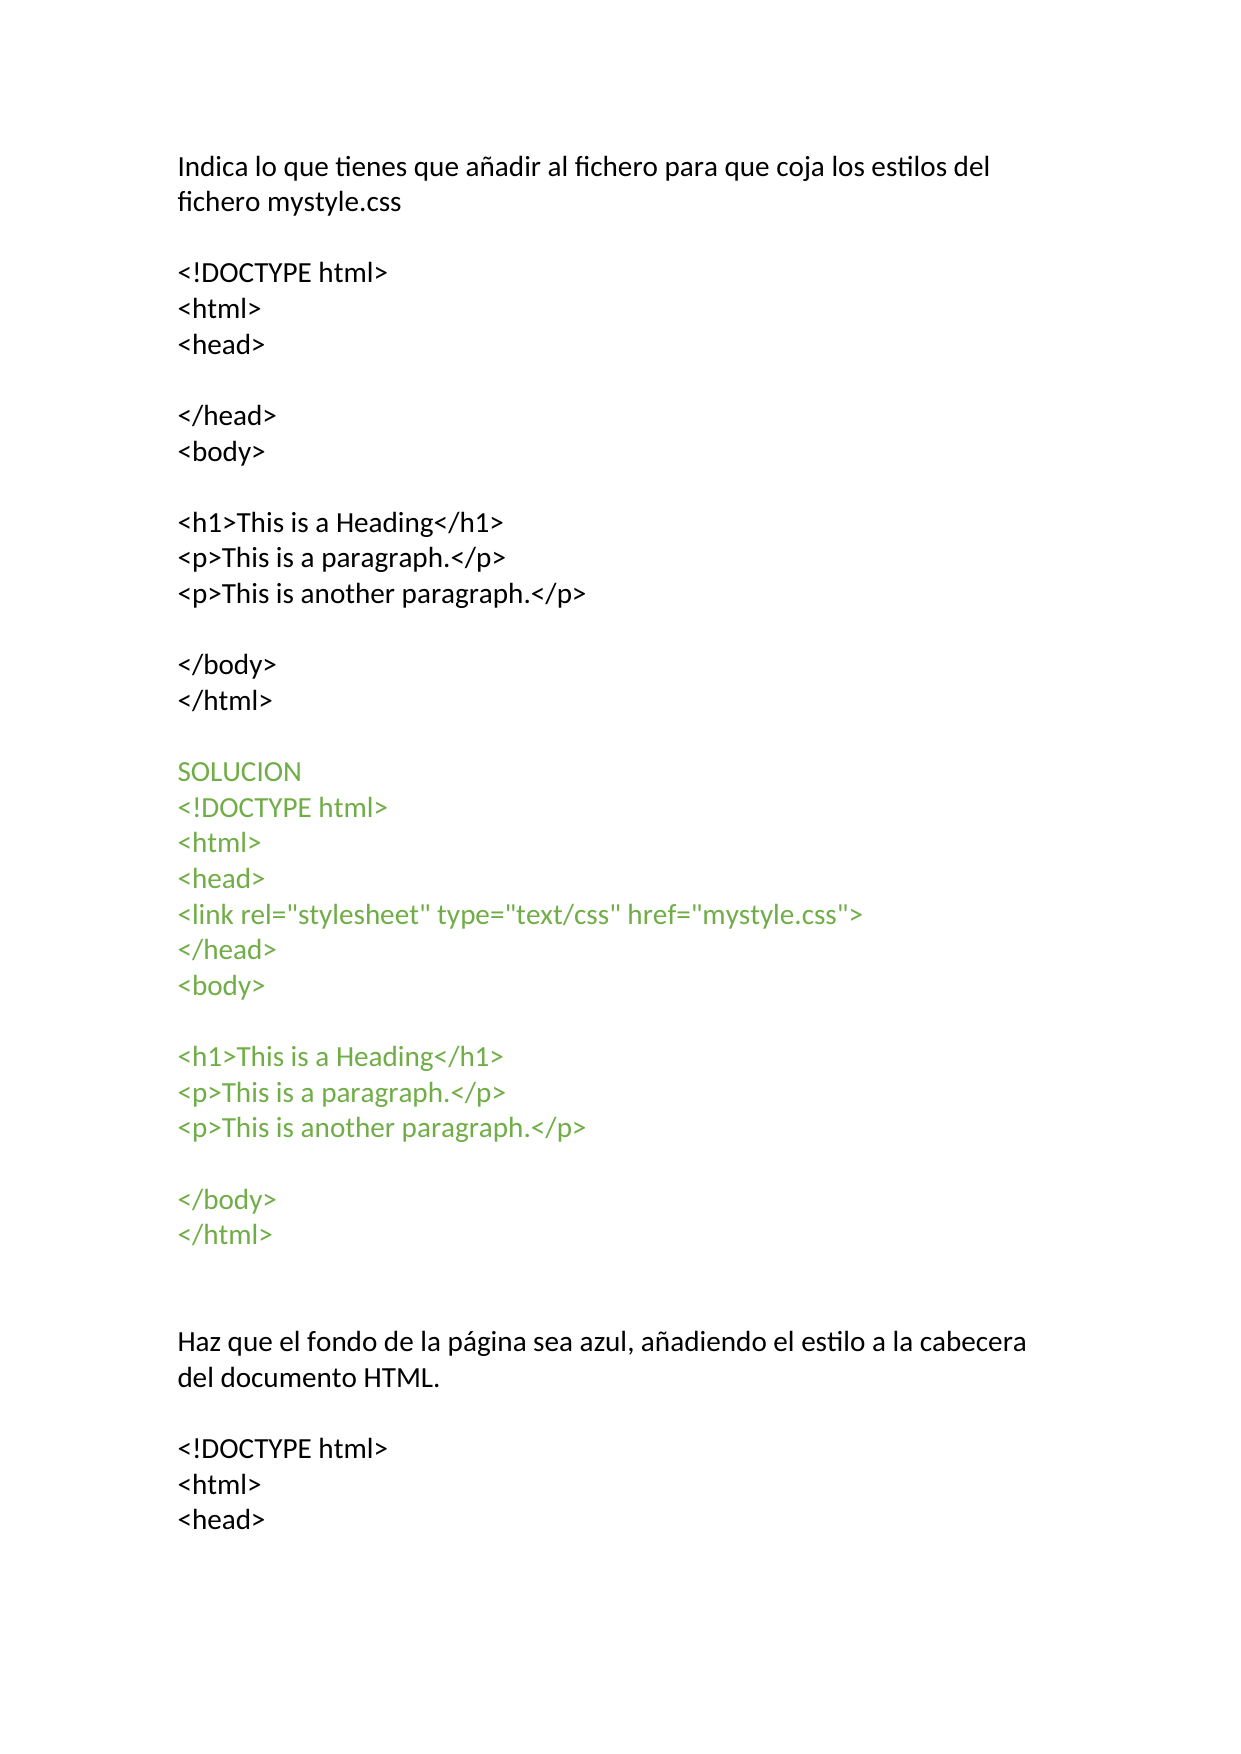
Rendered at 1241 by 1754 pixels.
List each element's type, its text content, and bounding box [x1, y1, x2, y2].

text <body> [177, 967, 1063, 1003]
text </body> [177, 1181, 1063, 1216]
text <head> [177, 860, 1063, 896]
text SOLUCION [177, 753, 1063, 789]
text <h1>This is a Heading</h1> [177, 1038, 1063, 1074]
text <head> [177, 1501, 1063, 1537]
text <html> [177, 824, 1063, 860]
text <h1>This is a Heading</h1> [177, 504, 1063, 539]
text Haz que el fondo de la página sea azul, añadiendo el estilo a la cabecera del documento HTML. [177, 1323, 1063, 1394]
text </head> [177, 931, 1063, 967]
text <html> [177, 290, 1063, 326]
text </html> [177, 682, 1063, 718]
text Indica lo que tienes que añadir al fichero para que coja los estilos del fichero mystyle.css [177, 148, 1063, 219]
text <body> [177, 433, 1063, 468]
text <head> [177, 326, 1063, 361]
text <p>This is a paragraph.</p> [177, 1074, 1063, 1109]
text </head> [177, 397, 1063, 433]
text <html> [177, 1466, 1063, 1501]
text <p>This is another paragraph.</p> [177, 1109, 1063, 1145]
text <p>This is a paragraph.</p> [177, 539, 1063, 575]
text </body> [177, 646, 1063, 682]
text </html> [177, 1216, 1063, 1252]
text <!DOCTYPE html> [177, 789, 1063, 824]
text <link rel="stylesheet" type="text/css" href="mystyle.css"> [177, 896, 1063, 931]
text <p>This is another paragraph.</p> [177, 575, 1063, 611]
text <!DOCTYPE html> [177, 254, 1063, 290]
text <!DOCTYPE html> [177, 1430, 1063, 1466]
